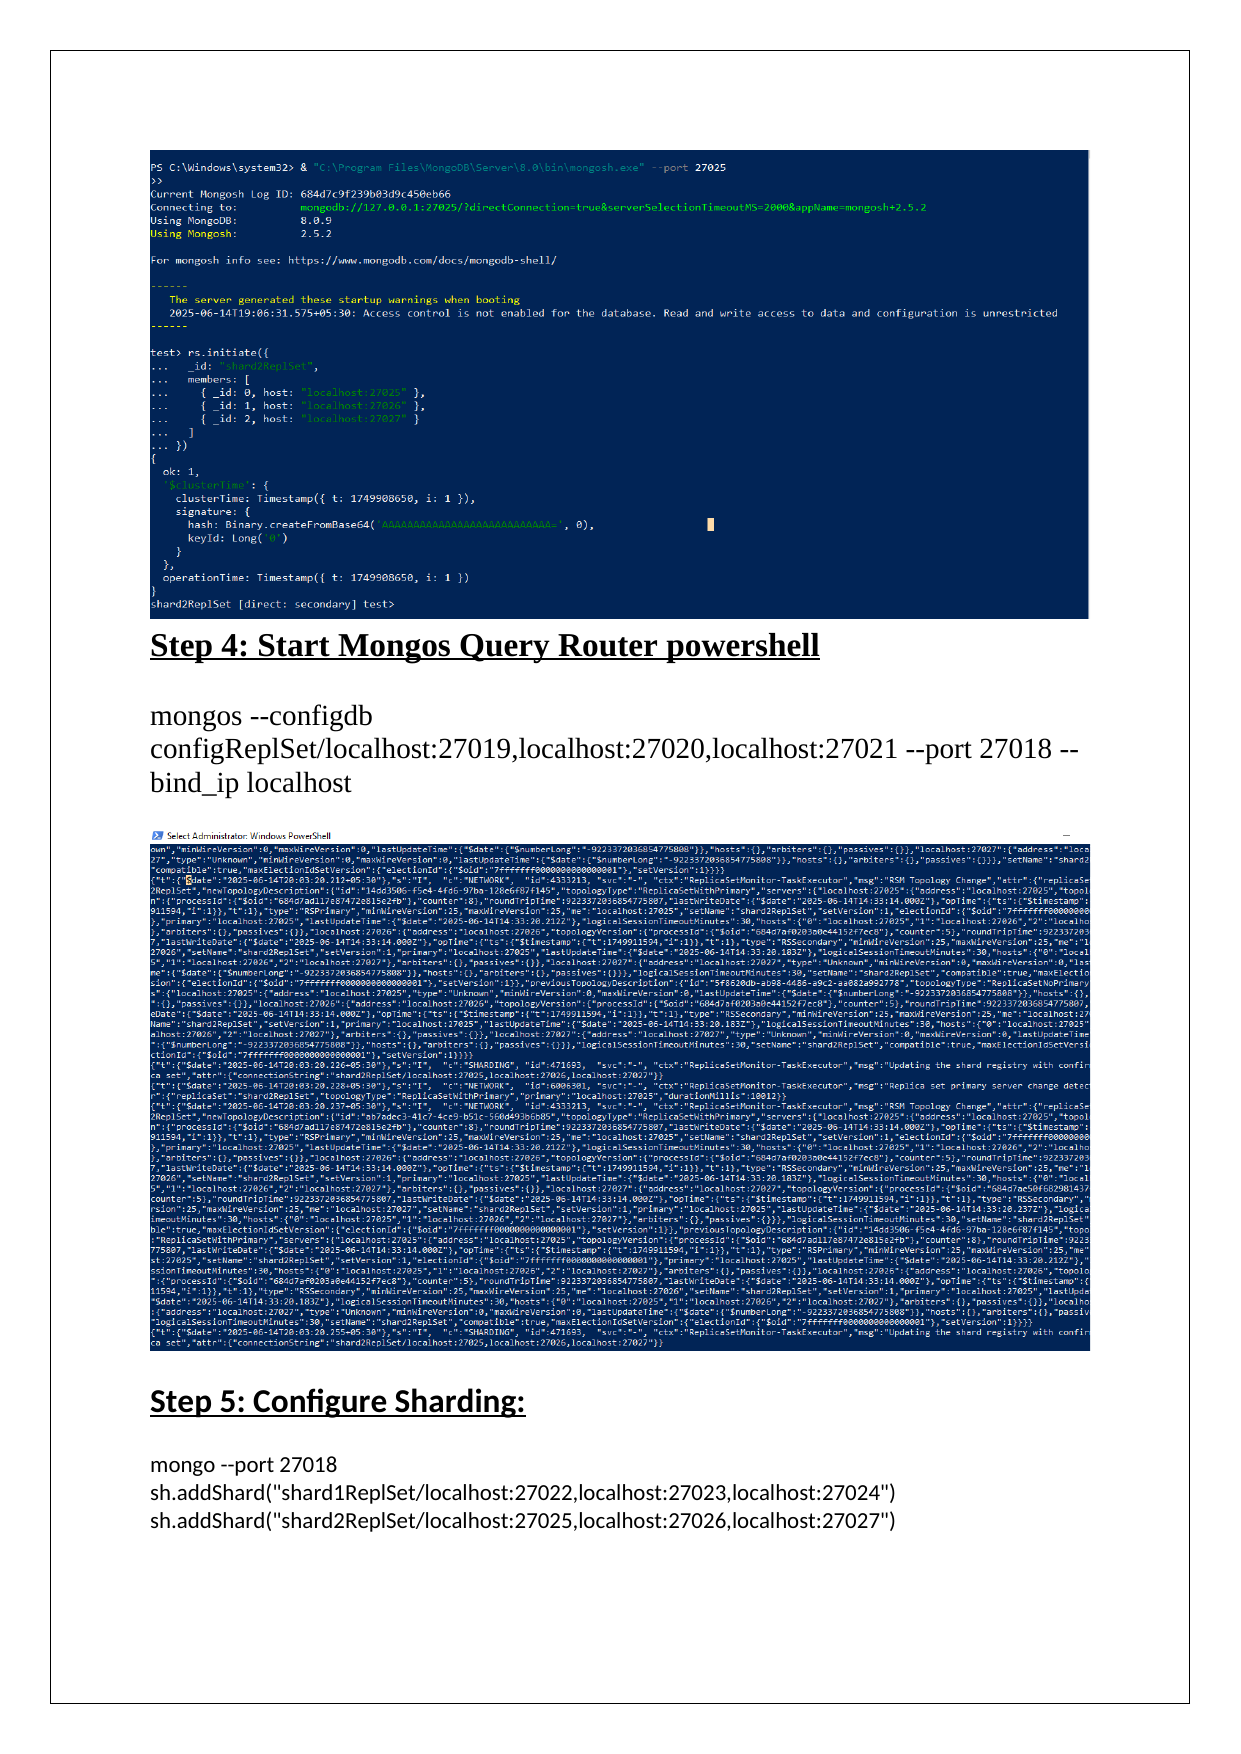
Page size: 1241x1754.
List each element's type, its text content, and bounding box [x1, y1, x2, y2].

text mongo --port 27018 [150, 1450, 1090, 1478]
picture [150, 827, 1091, 1351]
text Step 4: Start Mongos Query Router powershell [150, 619, 1090, 663]
text Step 5: Configure Sharding: [150, 1380, 1090, 1421]
text sh.addShard("shard1ReplSet/localhost:27022,localhost:27023,localhost:27024") [150, 1478, 1090, 1506]
text mongos --configdb configReplSet/localhost:27019,localhost:27020,localhost:27021 --port 27018 --bind_ip localhost [150, 698, 1090, 799]
picture [150, 150, 1091, 619]
text sh.addShard("shard2ReplSet/localhost:27025,localhost:27026,localhost:27027") [150, 1506, 1090, 1534]
